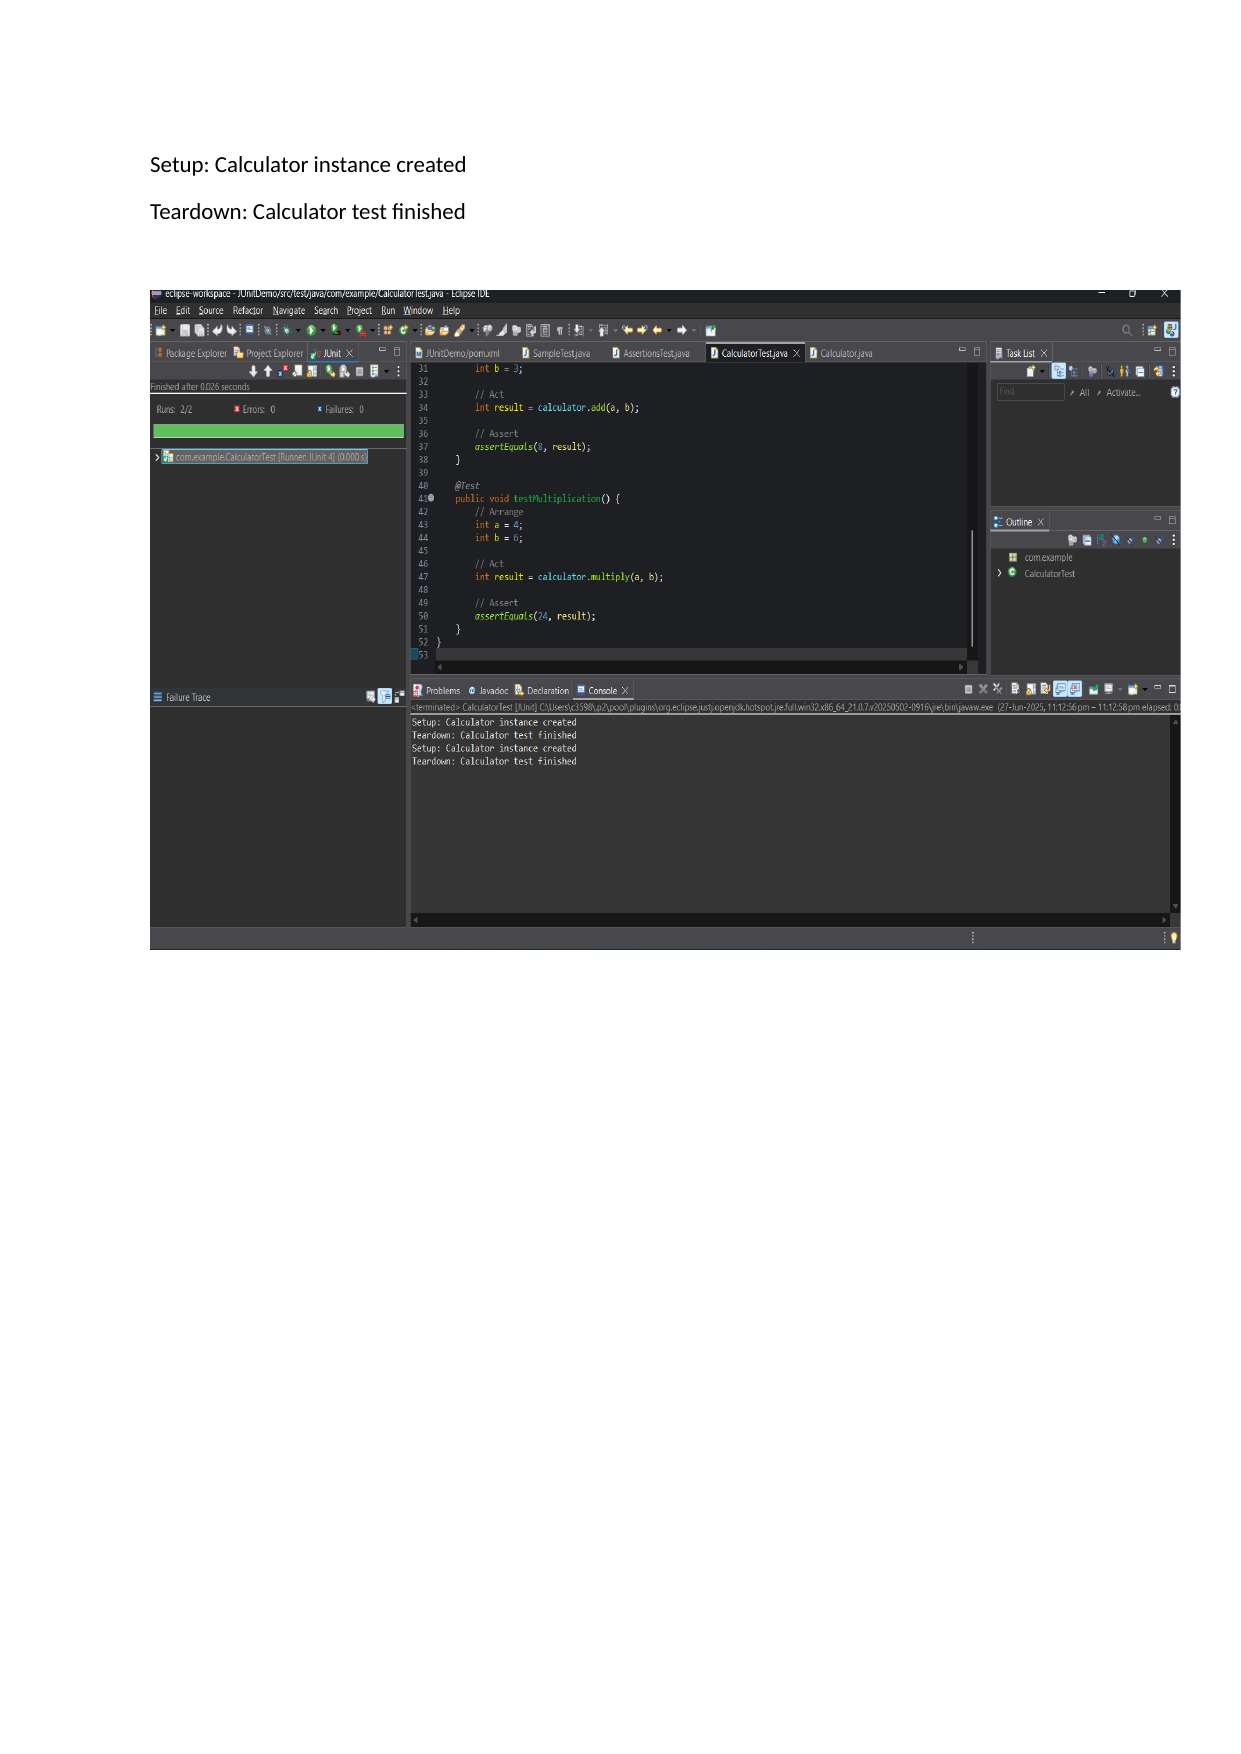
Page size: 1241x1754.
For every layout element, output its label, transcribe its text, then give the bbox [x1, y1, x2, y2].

text Setup: Calculator instance created [150, 150, 1090, 178]
text Teardown: Calculator test finished [150, 197, 1090, 225]
picture [150, 290, 1181, 950]
